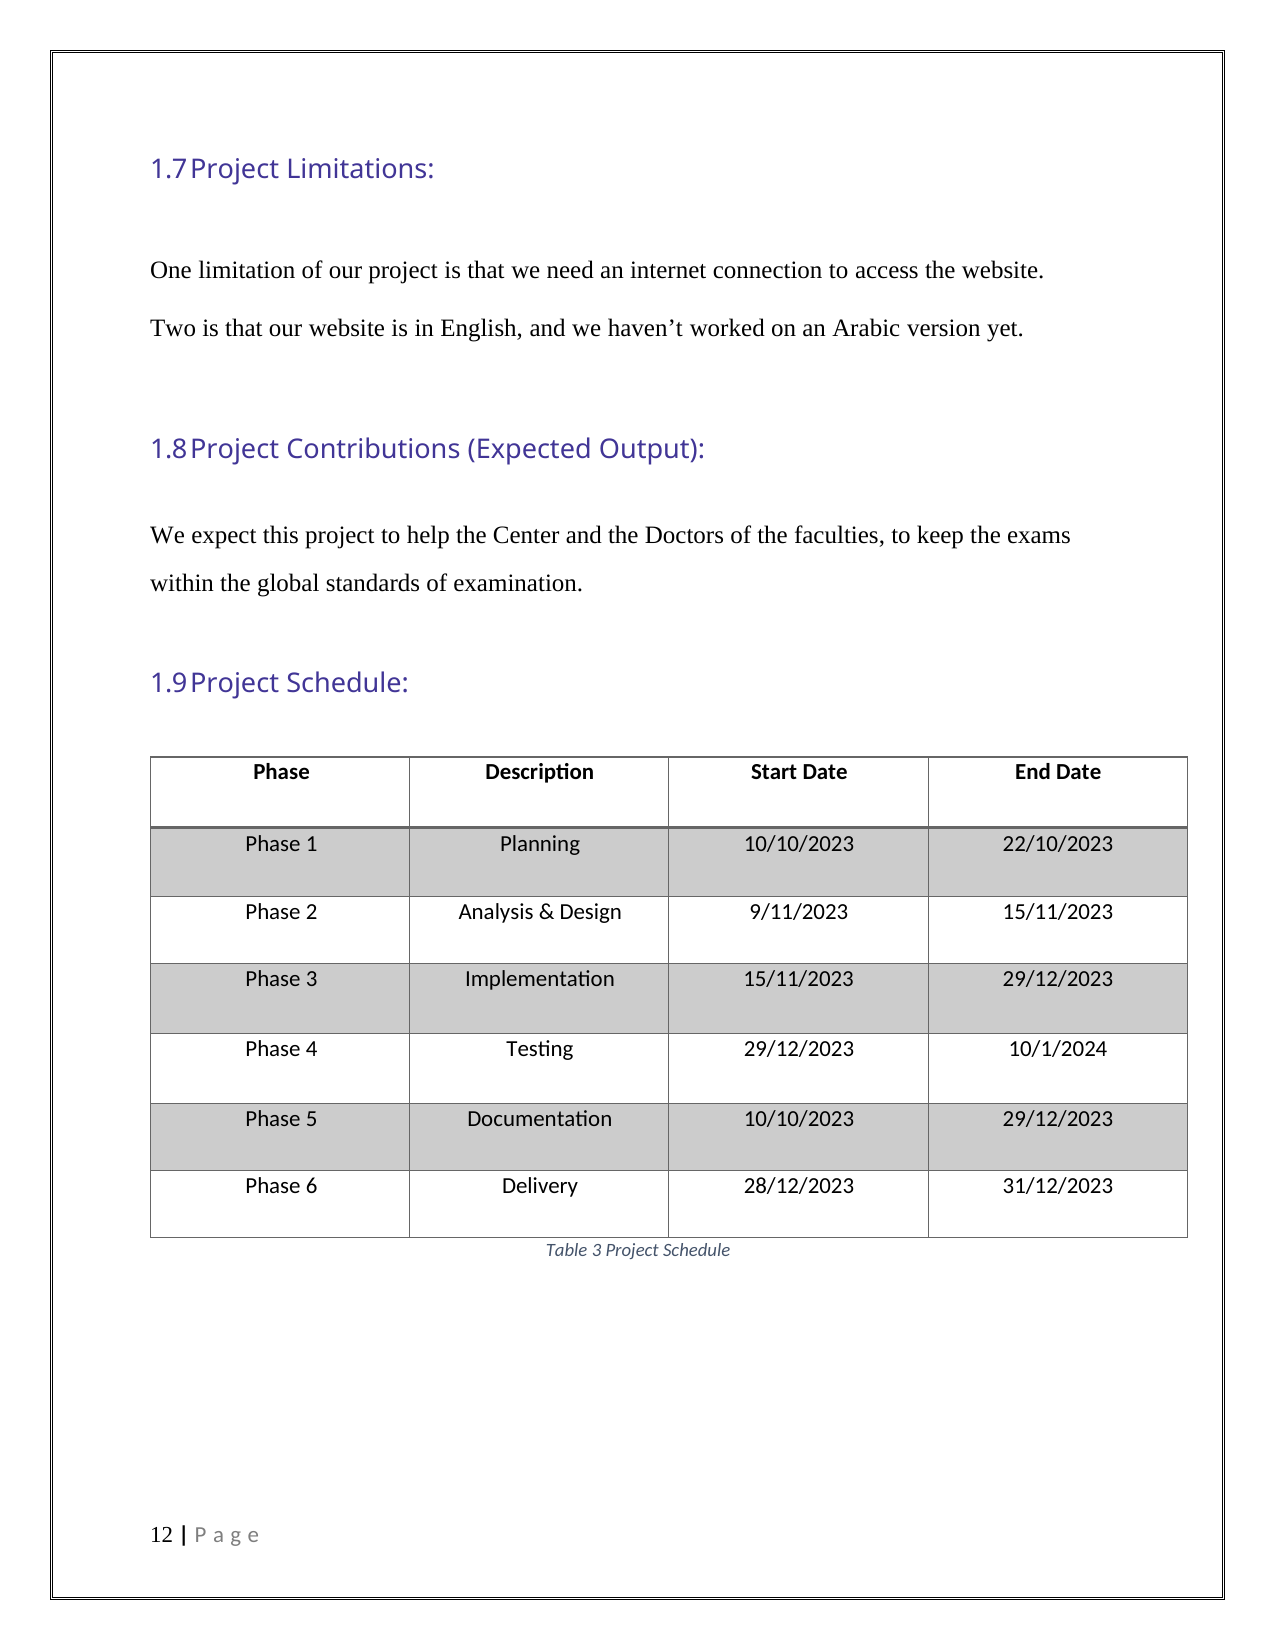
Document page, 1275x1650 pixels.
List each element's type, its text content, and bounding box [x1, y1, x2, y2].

table_cell 9/11/2023 [669, 897, 928, 963]
text Two is that our website is in English, and we haven’t worked on an Arabic version yet. [150, 313, 1126, 342]
table_cell 29/12/2023 [929, 964, 1187, 1033]
table_cell 10/1/2024 [929, 1034, 1187, 1103]
text Table 3 Project Schedule [157, 1238, 1118, 1261]
subtitle Project Schedule: [150, 664, 1210, 701]
table_cell Phase 3 [151, 964, 409, 1033]
table_cell Phase 5 [151, 1104, 409, 1170]
table_cell Documentation [410, 1104, 668, 1170]
table_cell Phase 6 [151, 1171, 409, 1237]
table_cell Phase 2 [151, 897, 409, 963]
table_cell Implementation [410, 964, 668, 1033]
table_header Start Date [669, 758, 928, 826]
table_header Description [410, 758, 668, 826]
table_cell Analysis & Design [410, 897, 668, 963]
table_header Phase [151, 758, 409, 826]
table_cell 15/11/2023 [929, 897, 1187, 963]
table_cell Phase 1 [151, 829, 409, 896]
table_cell 29/12/2023 [669, 1034, 928, 1103]
table_cell 10/10/2023 [669, 829, 928, 896]
table_header End Date [929, 758, 1187, 826]
table_cell Testing [410, 1034, 668, 1103]
subtitle Project Limitations: [150, 150, 1210, 187]
table_cell 10/10/2023 [669, 1104, 928, 1170]
subtitle Project Contributions (Expected Output): [150, 429, 1210, 466]
text We expect this project to help the Center and the Doctors of the faculties, to keep the exams within the global standards of examination. [150, 520, 1126, 597]
table_cell Delivery [410, 1171, 668, 1237]
table_cell 31/12/2023 [929, 1171, 1187, 1237]
table_cell 15/11/2023 [669, 964, 928, 1033]
table_cell 22/10/2023 [929, 829, 1187, 896]
table_cell 28/12/2023 [669, 1171, 928, 1237]
text One limitation of our project is that we need an internet connection to access the website. [150, 256, 1126, 284]
table_cell 29/12/2023 [929, 1104, 1187, 1170]
table_cell Phase 4 [151, 1034, 409, 1103]
table_cell Planning [410, 829, 668, 896]
